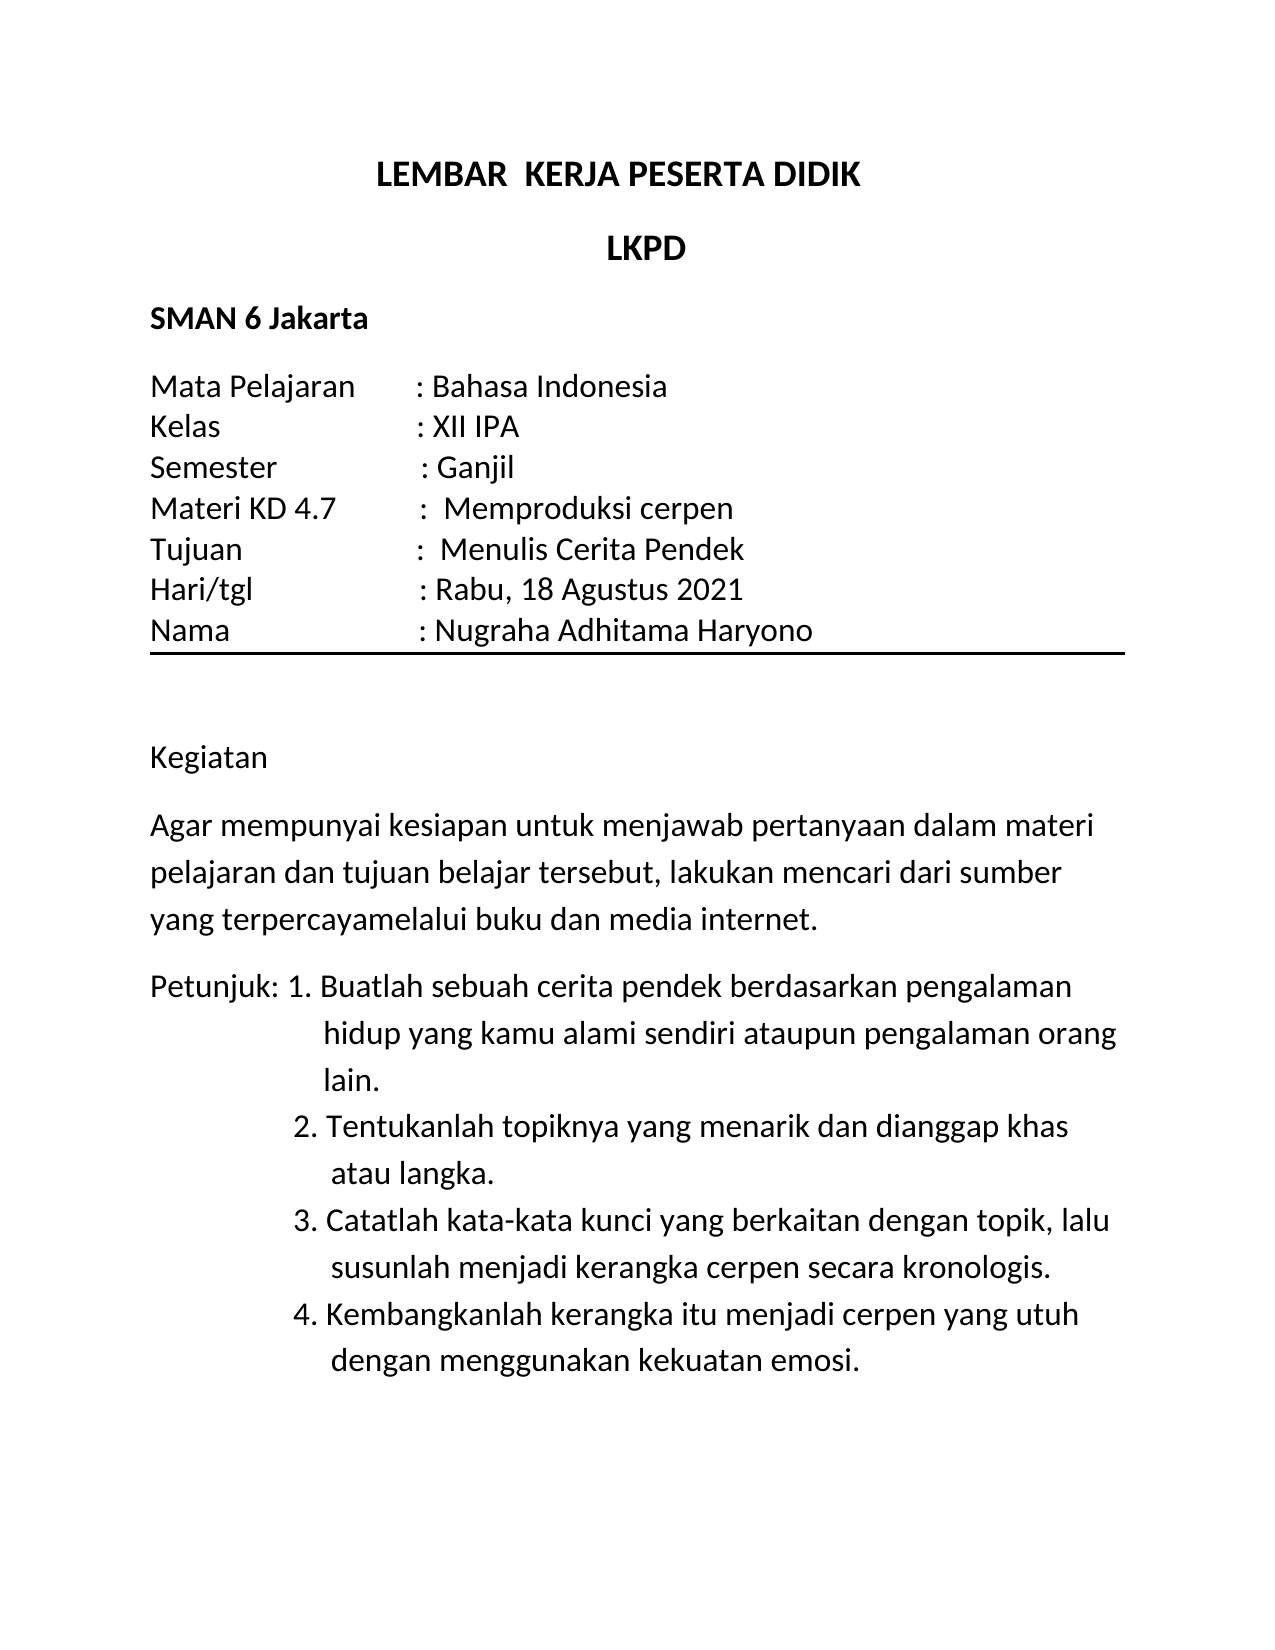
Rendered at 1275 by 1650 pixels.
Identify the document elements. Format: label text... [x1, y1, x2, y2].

text Nama : Nugraha Adhitama Haryono [150, 609, 1125, 652]
text Petunjuk: 1. Buatlah sebuah cerita pendek berdasarkan pengalaman [150, 965, 1125, 1006]
text hidup yang kamu alami sendiri ataupun pengalaman orang [150, 1012, 1125, 1053]
text 2. Tentukanlah topiknya yang menarik dan dianggap khas [150, 1106, 1125, 1146]
text susunlah menjadi kerangka cerpen secara kronologis. [150, 1246, 1125, 1287]
text Hari/tgl : Rabu, 18 Agustus 2021 [150, 568, 1125, 609]
text Materi KD 4.7 : Memproduksi cerpen [150, 487, 1125, 528]
text Tujuan : Menulis Cerita Pendek [150, 528, 1125, 568]
text dengan menggunakan kekuatan emosi. [150, 1339, 1125, 1380]
text Semester : Ganjil [150, 446, 1125, 487]
text Agar mempunyai kesiapan untuk menjawab pertanyaan dalam materi pelajaran dan tujuan belajar tersebut, lakukan mencari dari sumber yang terpercayamelalui buku dan media internet. [150, 804, 1125, 938]
text SMAN 6 Jakarta [150, 297, 1125, 338]
text lain. [150, 1059, 1125, 1099]
text 3. Catatlah kata-kata kunci yang berkaitan dengan topik, lalu [150, 1199, 1125, 1240]
text Kelas : XII IPA [150, 405, 1125, 446]
text atau langka. [150, 1152, 1125, 1193]
text Kegiatan [150, 736, 1125, 777]
text Mata Pelajaran : Bahasa Indonesia [150, 365, 1125, 405]
text LKPD [150, 223, 1125, 269]
text LEMBAR KERJA PESERTA DIDIK [150, 150, 1125, 196]
text 4. Kembangkanlah kerangka itu menjadi cerpen yang utuh [150, 1293, 1125, 1333]
